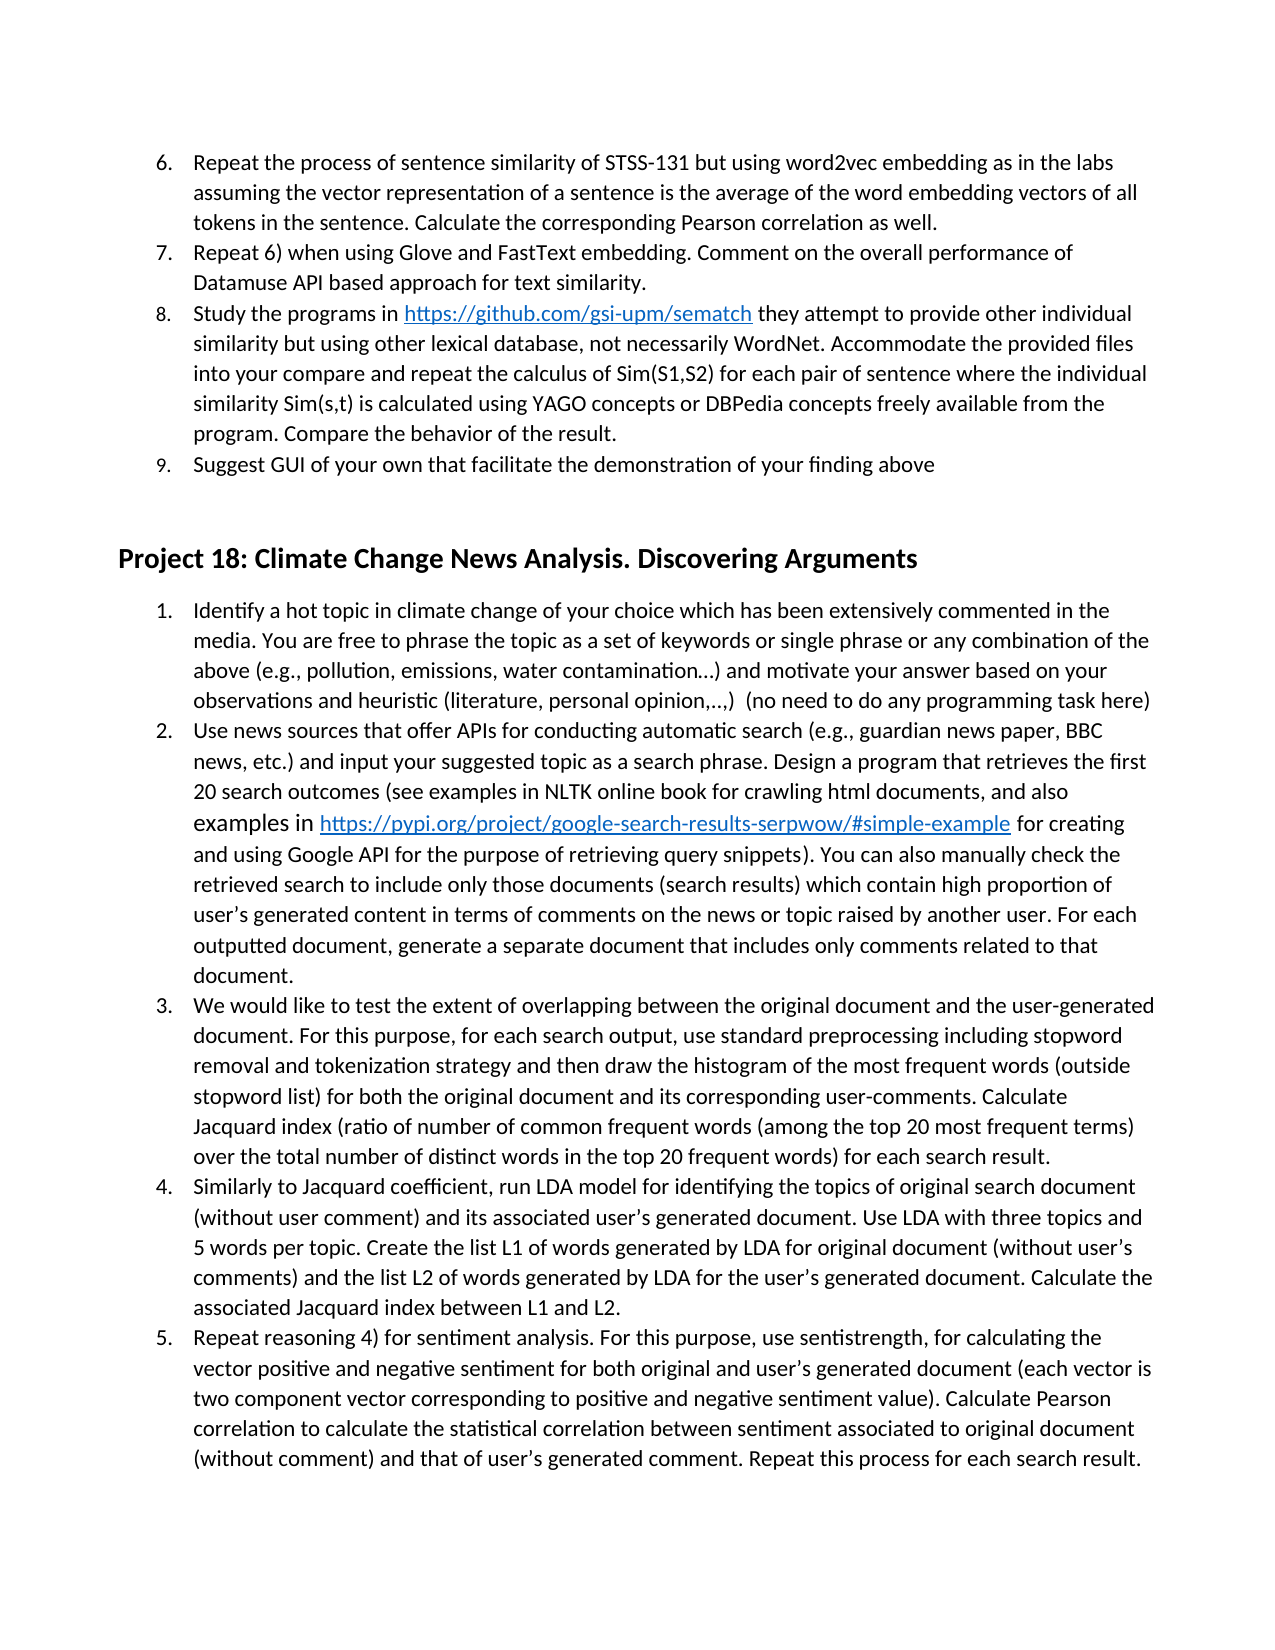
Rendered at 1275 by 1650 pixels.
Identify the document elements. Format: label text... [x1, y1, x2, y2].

list We would like to test the extent of overlapping between the original document and the user-generated document. For this purpose, for each search output, use standard preprocessing including stopword removal and tokenization strategy and then draw the histogram of the most frequent words (outside stopword list) for both the original document and its corresponding user-comments. Calculate Jacquard index (ratio of number of common frequent words (among the top 20 most frequent terms) over the total number of distinct words in the top 20 frequent words) for each search result. [156, 991, 1157, 1170]
list Use news sources that offer APIs for conducting automatic search (e.g., guardian news paper, BBC news, etc.) and input your suggested topic as a search phrase. Design a program that retrieves the first 20 search outcomes (see examples in NLTK online book for crawling html documents, and also examples in https://pypi.org/project/google-search-results-serpwow/#simple-example for creating and using Google API for the purpose of retrieving query snippets). You can also manually check the retrieved search to include only those documents (search results) which contain high proportion of user’s generated content in terms of comments on the news or topic raised by another user. For each outputted document, generate a separate document that includes only comments related to that document. [156, 717, 1157, 989]
list Repeat reasoning 4) for sentiment analysis. For this purpose, use sentistrength, for calculating the vector positive and negative sentiment for both original and user’s generated document (each vector is two component vector corresponding to positive and negative sentiment value). Calculate Pearson correlation to calculate the statistical correlation between sentiment associated to original document (without comment) and that of user’s generated comment. Repeat this process for each search result. [156, 1323, 1157, 1472]
list Study the programs in https://github.com/gsi-upm/sematch they attempt to provide other individual similarity but using other lexical database, not necessarily WordNet. Accommodate the provided files into your compare and repeat the calculus of Sim(S1,S2) for each pair of sentence where the individual similarity Sim(s,t) is calculated using YAGO concepts or DBPedia concepts freely available from the program. Compare the behavior of the result. [156, 299, 1157, 447]
list Repeat 6) when using Glove and FastText embedding. Comment on the overall performance of Datamuse API based approach for text similarity. [156, 238, 1157, 296]
list Similarly to Jacquard coefficient, run LDA model for identifying the topics of original search document (without user comment) and its associated user’s generated document. Use LDA with three topics and 5 words per topic. Create the list L1 of words generated by LDA for original document (without user’s comments) and the list L2 of words generated by LDA for the user’s generated document. Calculate the associated Jacquard index between L1 and L2. [156, 1172, 1157, 1321]
list Identify a hot topic in climate change of your choice which has been extensively commented in the media. You are free to phrase the topic as a set of keywords or single phrase or any combination of the above (e.g., pollution, emissions, water contamination…) and motivate your answer based on your observations and heuristic (literature, personal opinion,..,) (no need to do any programming task here) [156, 596, 1157, 714]
list Repeat the process of sentence similarity of STSS-131 but using word2vec embedding as in the labs assuming the vector representation of a sentence is the average of the word embedding vectors of all tokens in the sentence. Calculate the corresponding Pearson correlation as well. [156, 148, 1157, 236]
list Suggest GUI of your own that facilitate the demonstration of your finding above [156, 450, 1157, 478]
text Project 18: Climate Change News Analysis. Discovering Arguments [118, 541, 1157, 576]
